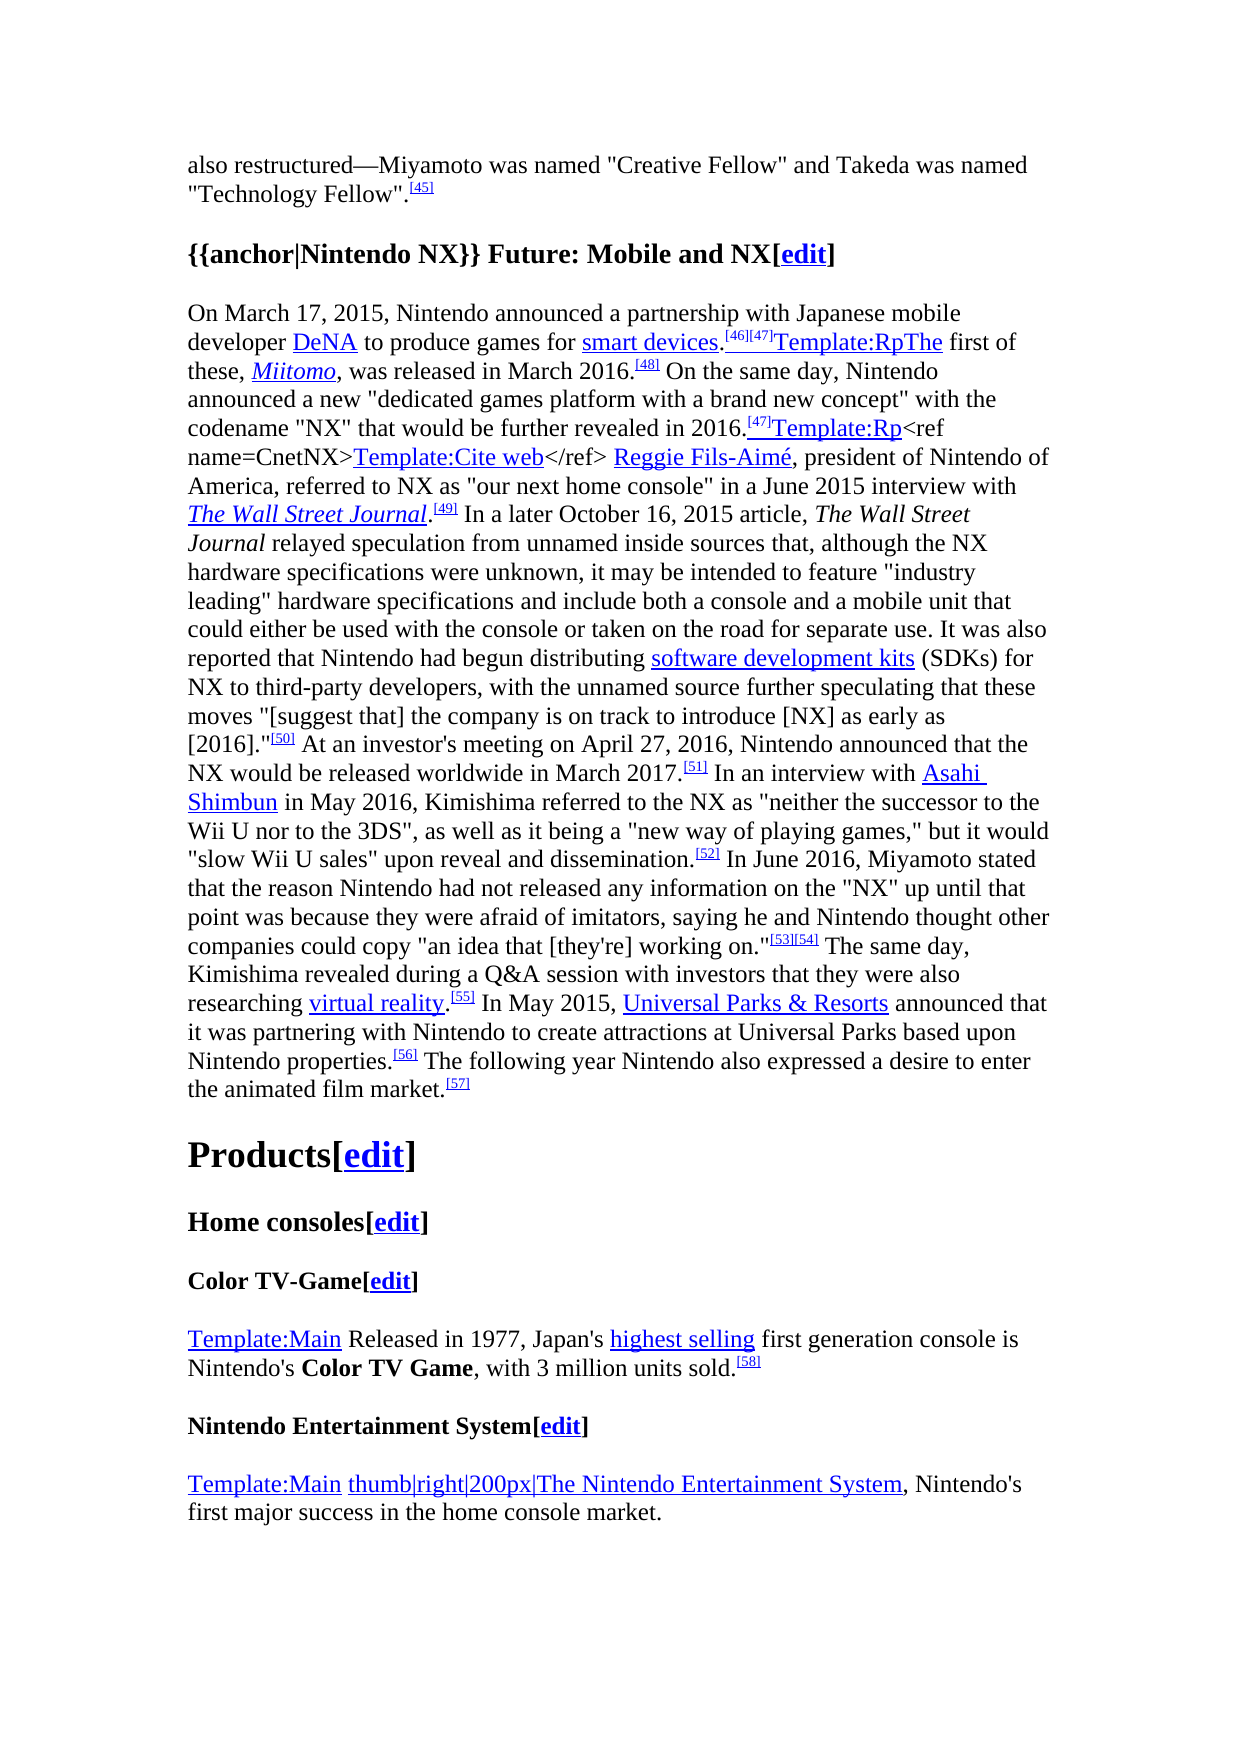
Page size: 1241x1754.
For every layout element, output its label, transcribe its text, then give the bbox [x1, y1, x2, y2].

subtitle Home consoles[edit] [187, 1205, 1053, 1237]
text Template:Main thumb|right|200px|The Nintendo Entertainment System, Nintendo's first major success in the home console market. [187, 1469, 1053, 1526]
subtitle Products[edit] [187, 1132, 1053, 1176]
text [187, 150, 1053, 207]
subtitle {{anchor|Nintendo NX}} Future: Mobile and NX[edit] [187, 237, 1053, 269]
subtitle Color TV-Game[edit] [187, 1266, 1053, 1295]
subtitle Nintendo Entertainment System[edit] [187, 1411, 1053, 1439]
text Template:Main Released in 1977, Japan's highest selling first generation console is Nintendo's Color TV Game, with 3 million units sold.[58] [187, 1324, 1053, 1382]
text On March 17, 2015, Nintendo announced a partnership with Japanese mobile developer DeNA to produce games for smart devices.[46][47]Template:RpThe first of these, Miitomo, was released in March 2016.[48] On the same day, Nintendo announced a new "dedicated games platform with a brand new concept" with the codename "NX" that would be further revealed in 2016.[47]Template:Rp<ref name=CnetNX>Template:Cite web</ref> Reggie Fils-Aimé, president of Nintendo of America, referred to NX as "our next home console" in a June 2015 interview with The Wall Street Journal.[49] In a later October 16, 2015 article, The Wall Street Journal relayed speculation from unnamed inside sources that, although the NX hardware specifications were unknown, it may be intended to feature "industry leading" hardware specifications and include both a console and a mobile unit that could either be used with the console or taken on the road for separate use. It was also reported that Nintendo had begun distributing software development kits (SDKs) for NX to third-party developers, with the unnamed source further speculating that these moves "[suggest that] the company is on track to introduce [NX] as early as [2016]."[50] At an investor's meeting on April 27, 2016, Nintendo announced that the NX would be released worldwide in March 2017.[51] In an interview with Asahi Shimbun in May 2016, Kimishima referred to the NX as "neither the successor to the Wii U nor to the 3DS", as well as it being a "new way of playing games," but it would "slow Wii U sales" upon reveal and dissemination.[52] In June 2016, Miyamoto stated that the reason Nintendo had not released any information on the "NX" up until that point was because they were afraid of imitators, saying he and Nintendo thought other companies could copy "an idea that [they're] working on."[53][54] The same day, Kimishima revealed during a Q&A session with investors that they were also researching virtual reality.[55] In May 2015, Universal Parks & Resorts announced that it was partnering with Nintendo to create attractions at Universal Parks based upon Nintendo properties.[56] The following year Nintendo also expressed a desire to enter the animated film market.[57] [187, 298, 1053, 1103]
